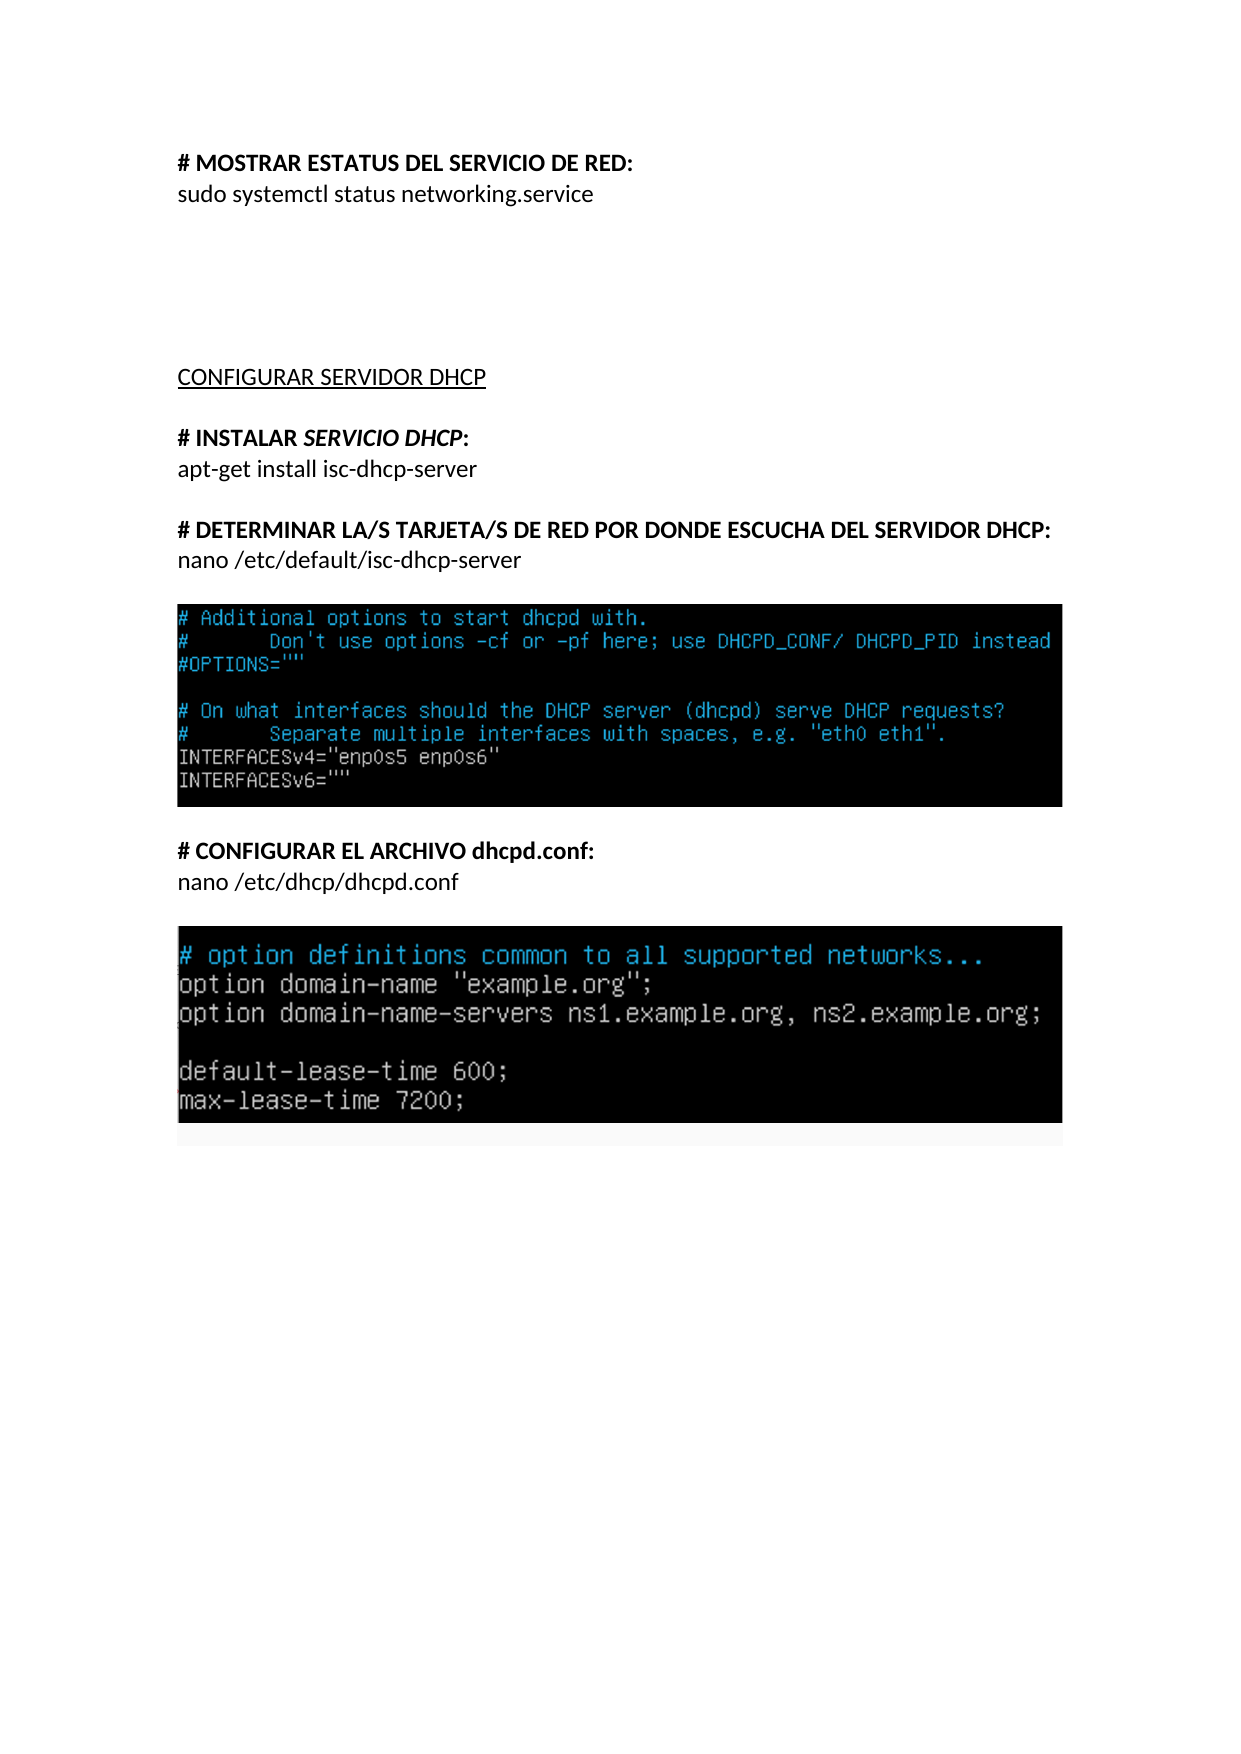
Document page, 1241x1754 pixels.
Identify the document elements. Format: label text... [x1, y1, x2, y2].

text # INSTALAR SERVICIO DHCP: [177, 422, 1063, 453]
picture [177, 926, 1063, 1123]
text # MOSTRAR ESTATUS DEL SERVICIO DE RED: [177, 148, 1063, 178]
text apt-get install isc-dhcp-server [177, 453, 1063, 483]
text # CONFIGURAR EL ARCHIVO dhcpd.conf: [177, 835, 1063, 866]
picture [177, 604, 1063, 807]
text nano /etc/dhcp/dhcpd.conf [177, 866, 1063, 896]
text nano /etc/default/isc-dhcp-server [177, 544, 1063, 575]
text sudo systemctl status networking.service [177, 178, 1063, 209]
text # DETERMINAR LA/S TARJETA/S DE RED POR DONDE ESCUCHA DEL SERVIDOR DHCP: [177, 514, 1063, 544]
text CONFIGURAR SERVIDOR DHCP [177, 361, 1063, 392]
